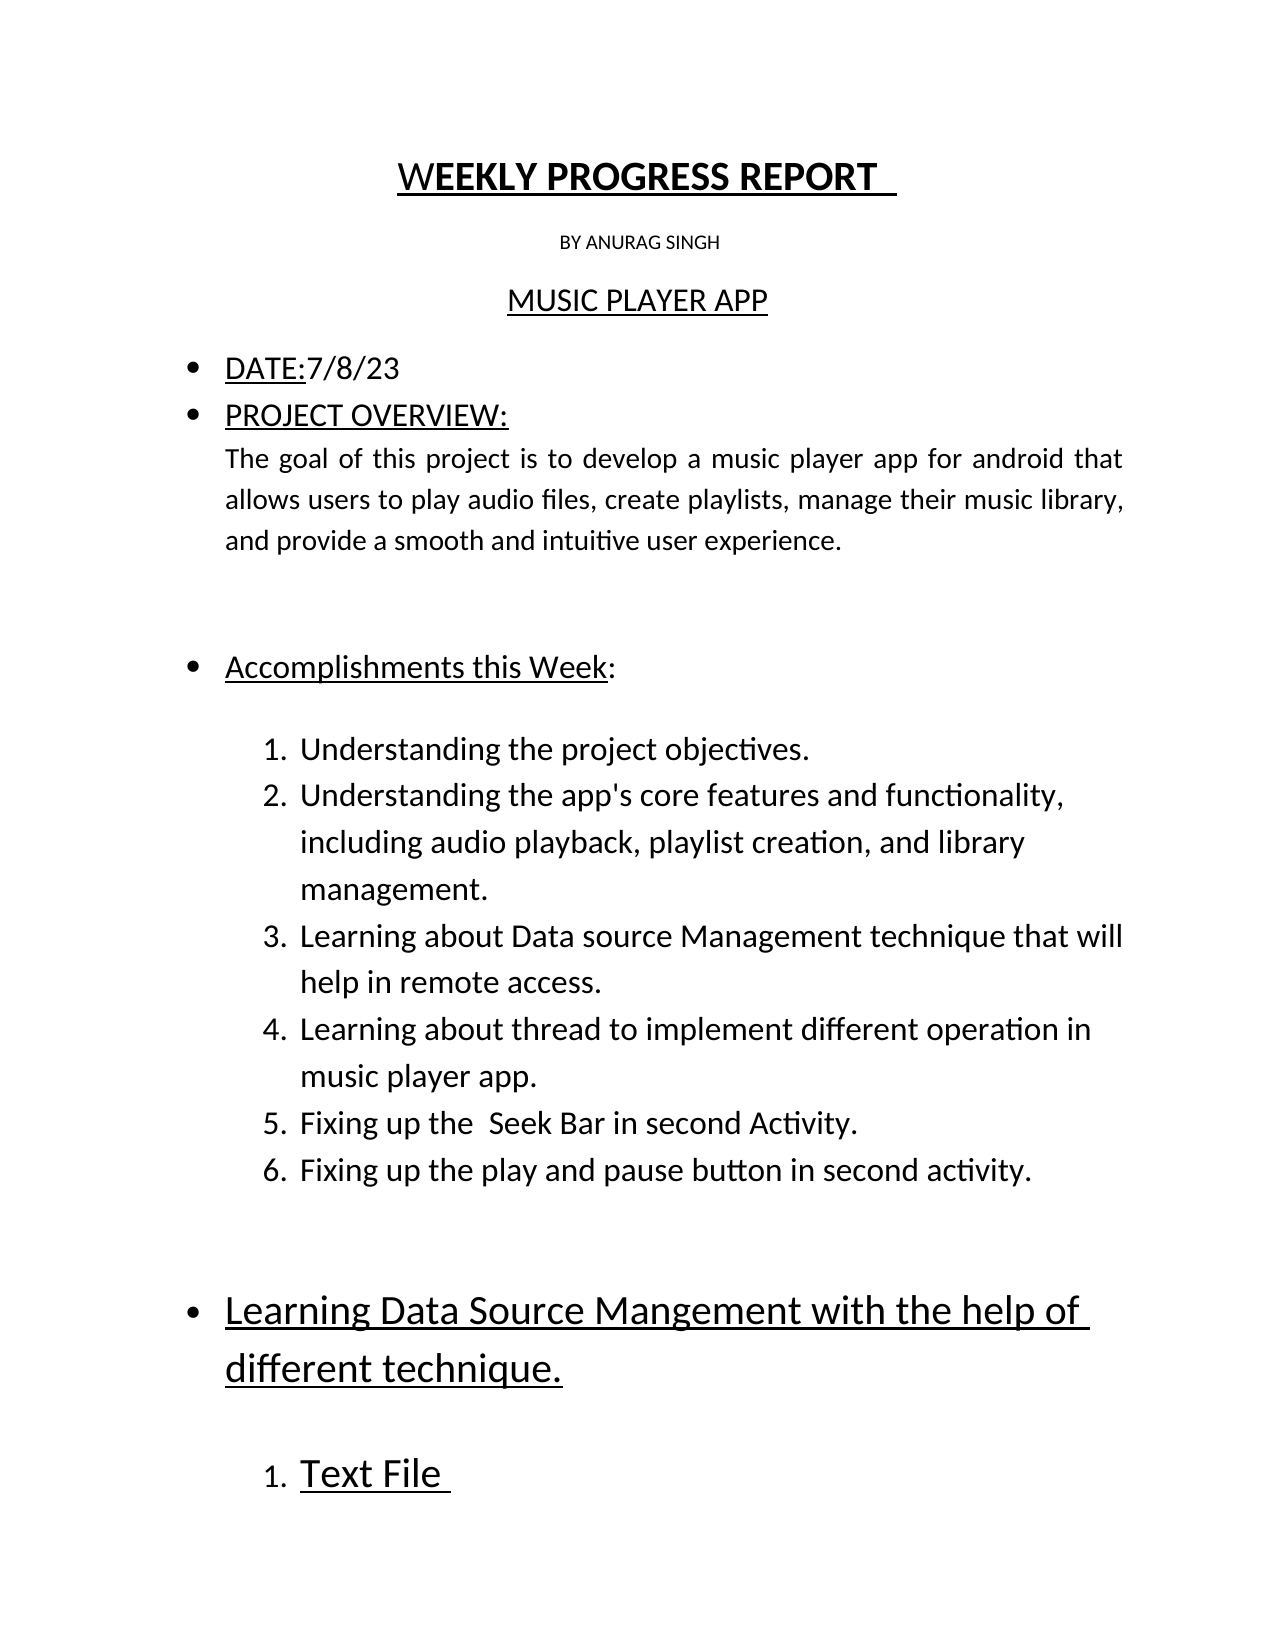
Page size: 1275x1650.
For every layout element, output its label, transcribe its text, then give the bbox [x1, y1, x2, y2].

text WEEKLY PROGRESS REPORT [150, 150, 1125, 201]
list The goal of this project is to develop a music player app for android that allows users to play audio files, create playlists, manage their music library, and provide a smooth and intuitive user experience. [225, 440, 1125, 558]
list Understanding the app's core features and functionality, including audio playback, playlist creation, and library management. [262, 774, 1125, 909]
list Understanding the project objectives. [262, 728, 1125, 768]
list Fixing up the Seek Bar in second Activity. [262, 1102, 1125, 1142]
list PROJECT OVERVIEW: [187, 394, 1125, 434]
list Learning about Data source Management technique that will help in remote access. [262, 915, 1125, 1002]
text BY ANURAG SINGH [150, 229, 1125, 255]
list Accomplishments this Week: [187, 646, 1125, 687]
list Fixing up the play and pause button in second activity. [262, 1148, 1125, 1189]
list Learning about thread to implement different operation in music player app. [262, 1008, 1125, 1096]
list DATE:7/8/23 [187, 347, 1125, 388]
text MUSIC PLAYER APP [150, 279, 1125, 320]
list Text File [262, 1447, 1125, 1498]
list Learning Data Source Mangement with the help of different technique. [187, 1284, 1125, 1393]
